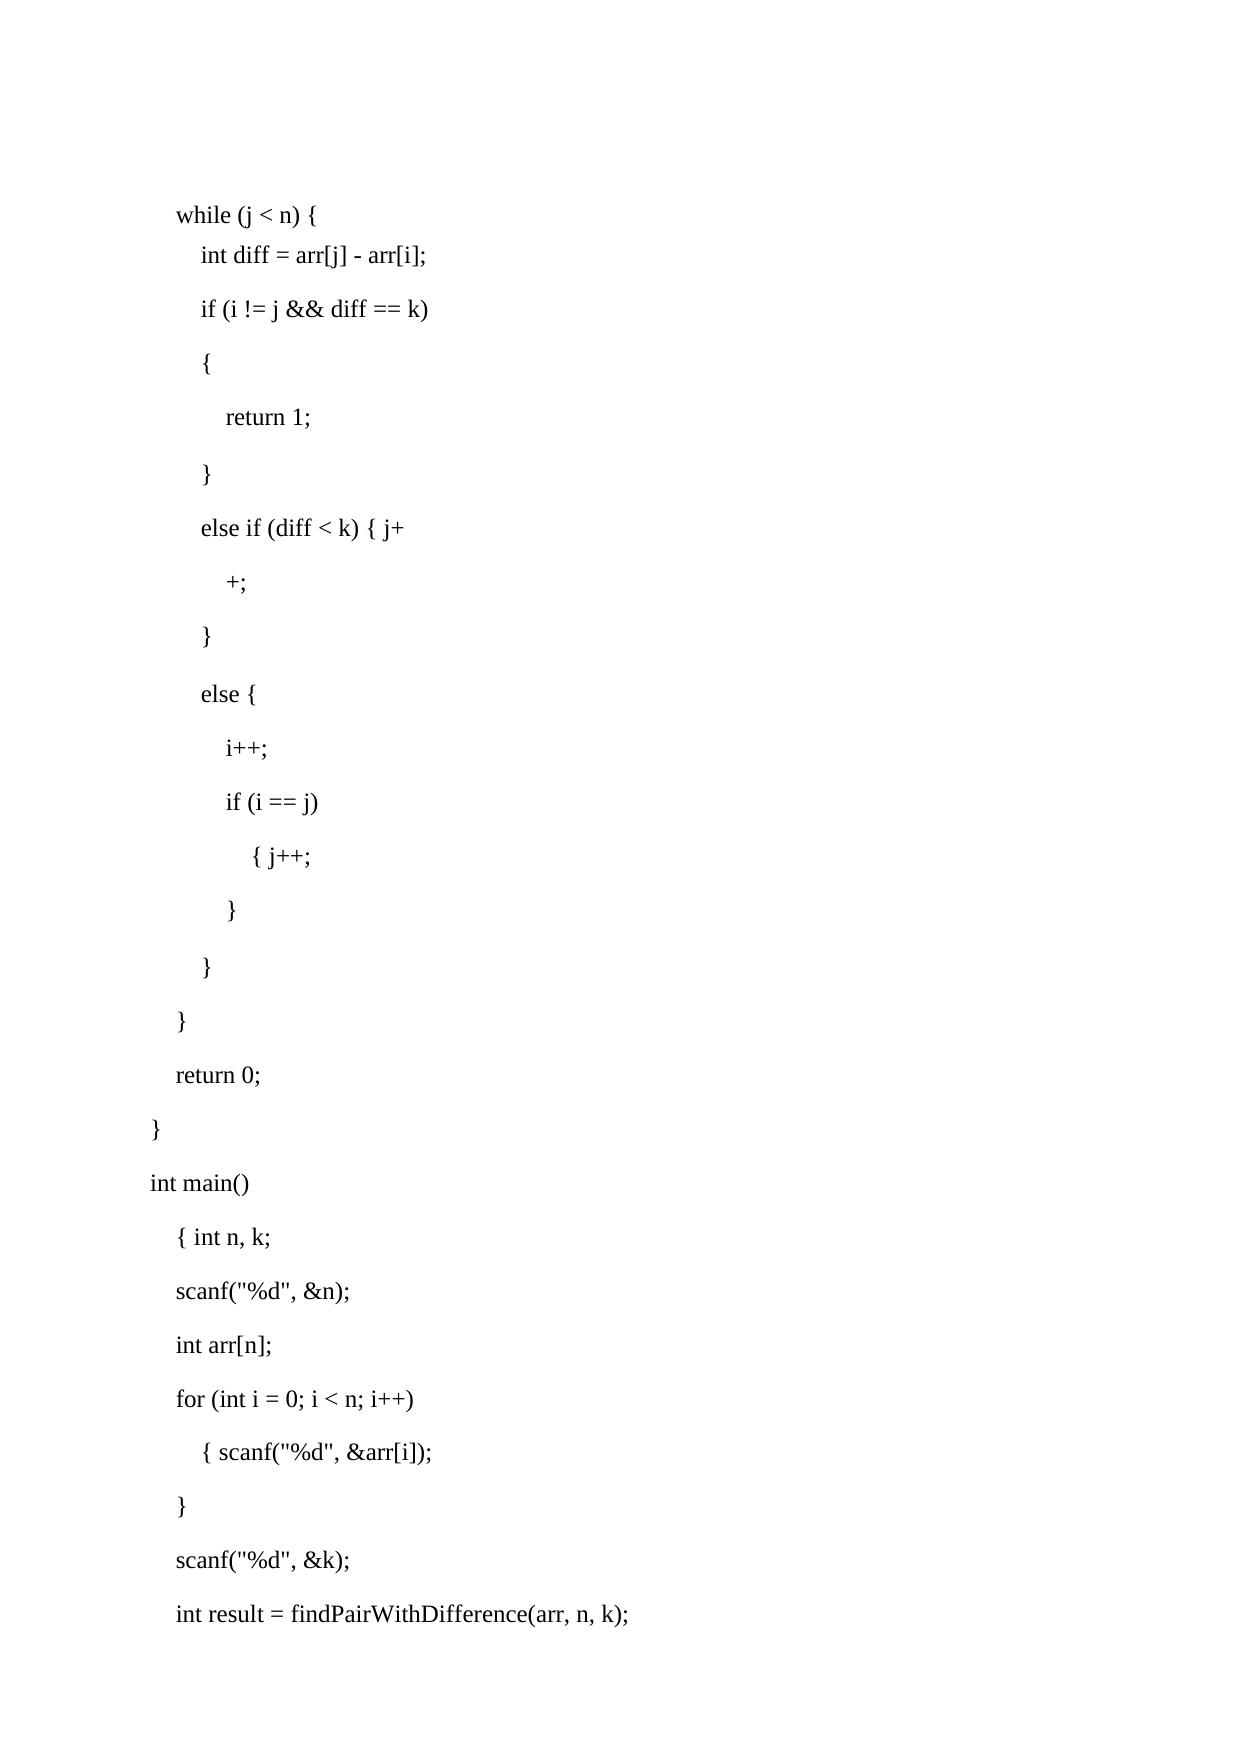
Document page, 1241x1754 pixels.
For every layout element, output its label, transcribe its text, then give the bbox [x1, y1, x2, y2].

text scanf("%d", &n); int arr[n]; [176, 1276, 350, 1358]
text } [226, 895, 1155, 923]
text i++; [226, 733, 1155, 762]
text for (int i = 0; i < n; i++) { scanf("%d", &arr[i]); [176, 1384, 459, 1466]
text return 0; [176, 1060, 1155, 1089]
text } [201, 459, 1155, 488]
text } [201, 952, 1155, 981]
text int main() { int n, k; [150, 1168, 288, 1251]
text } [201, 621, 1155, 650]
text int diff = arr[j] - arr[i]; if (i != j && diff == k) { [201, 240, 446, 377]
text } [176, 1491, 1155, 1520]
text if (i == j) { j++; [226, 787, 349, 869]
text while (j < n) { [176, 200, 1155, 229]
text return 1; [226, 402, 1155, 431]
text } [150, 1114, 1155, 1143]
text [176, 1599, 723, 1628]
text else { [201, 679, 1155, 707]
text else if (diff < k) { j++; [201, 513, 407, 596]
text } [176, 1006, 1155, 1035]
text scanf("%d", &k); [176, 1545, 1155, 1574]
